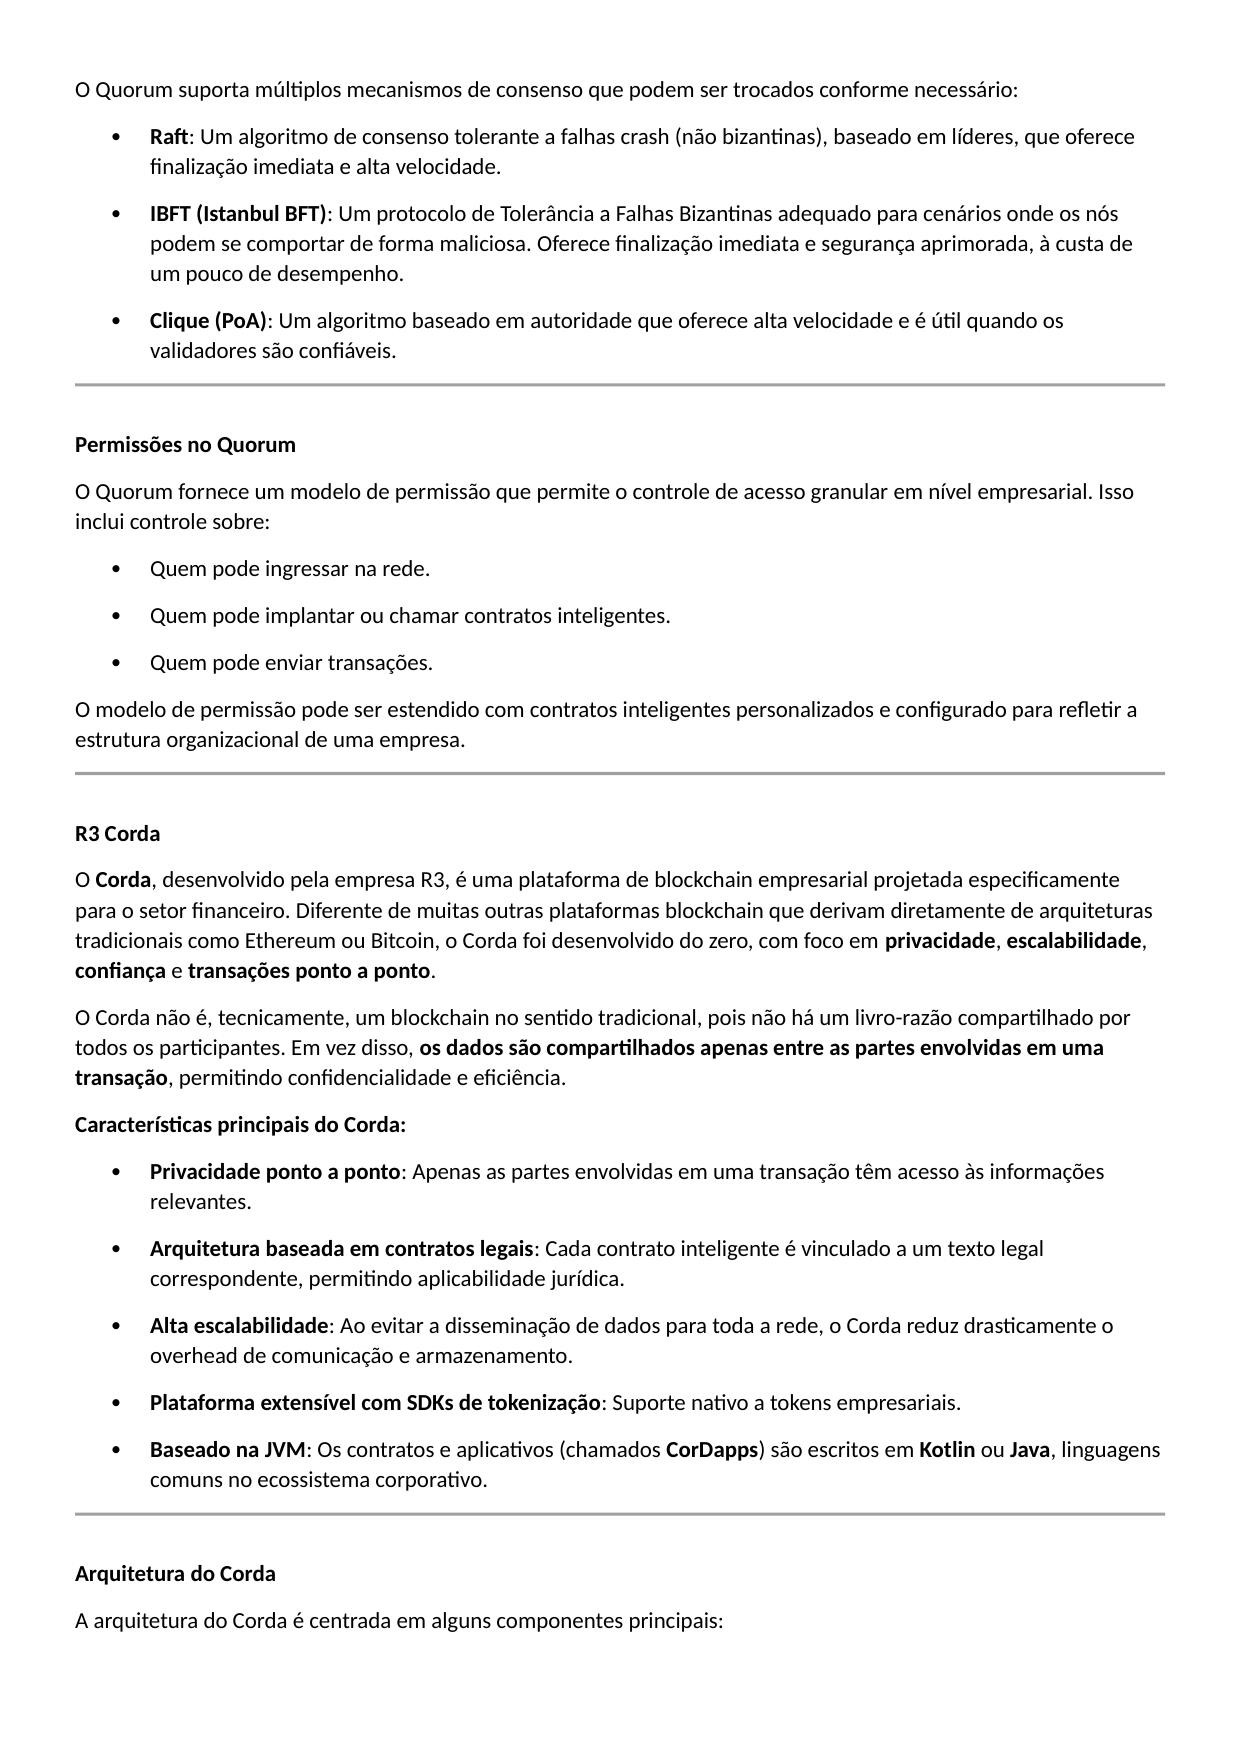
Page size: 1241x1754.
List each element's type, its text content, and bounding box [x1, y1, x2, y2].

text O Corda não é, tecnicamente, um blockchain no sentido tradicional, pois não há um livro-razão compartilhado por todos os participantes. Em vez disso, os dados são compartilhados apenas entre as partes envolvidas em uma transação, permitindo confidencialidade e eficiência. [75, 1003, 1165, 1092]
list Plataforma extensível com SDKs de tokenização: Suporte nativo a tokens empresariais. [112, 1388, 1165, 1417]
list Arquitetura baseada em contratos legais: Cada contrato inteligente é vinculado a um texto legal correspondente, permitindo aplicabilidade jurídica. [112, 1234, 1165, 1293]
list Clique (PoA): Um algoritmo baseado em autoridade que oferece alta velocidade e é útil quando os validadores são confiáveis. [112, 306, 1165, 364]
list Quem pode implantar ou chamar contratos inteligentes. [112, 601, 1165, 629]
text O modelo de permissão pode ser estendido com contratos inteligentes personalizados e configurado para refletir a estrutura organizacional de uma empresa. [75, 695, 1165, 753]
text Características principais do Corda: [75, 1110, 1165, 1138]
list Alta escalabilidade: Ao evitar a disseminação de dados para toda a rede, o Corda reduz drasticamente o overhead de comunicação e armazenamento. [112, 1311, 1165, 1370]
list IBFT (Istanbul BFT): Um protocolo de Tolerância a Falhas Bizantinas adequado para cenários onde os nós podem se comportar de forma maliciosa. Oferece finalização imediata e segurança aprimorada, à custa de um pouco de desempenho. [112, 199, 1165, 287]
list Raft: Um algoritmo de consenso tolerante a falhas crash (não bizantinas), baseado em líderes, que oferece finalização imediata e alta velocidade. [112, 122, 1165, 180]
text Permissões no Quorum [75, 430, 1165, 458]
text Arquitetura do Corda [75, 1559, 1165, 1587]
text O Corda, desenvolvido pela empresa R3, é uma plataforma de blockchain empresarial projetada especificamente para o setor financeiro. Diferente de muitas outras plataformas blockchain que derivam diretamente de arquiteturas tradicionais como Ethereum ou Bitcoin, o Corda foi desenvolvido do zero, com foco em privacidade, escalabilidade, confiança e transações ponto a ponto. [75, 866, 1165, 984]
text O Quorum suporta múltiplos mecanismos de consenso que podem ser trocados conforme necessário: [75, 75, 1165, 103]
list Privacidade ponto a ponto: Apenas as partes envolvidas em uma transação têm acesso às informações relevantes. [112, 1157, 1165, 1216]
text O Quorum fornece um modelo de permissão que permite o controle de acesso granular em nível empresarial. Isso inclui controle sobre: [75, 477, 1165, 535]
text R3 Corda [75, 819, 1165, 847]
list Quem pode ingressar na rede. [112, 554, 1165, 582]
text A arquitetura do Corda é centrada em alguns componentes principais: [75, 1606, 1165, 1634]
list Baseado na JVM: Os contratos e aplicativos (chamados CorDapps) são escritos em Kotlin ou Java, linguagens comuns no ecossistema corporativo. [112, 1435, 1165, 1494]
list Quem pode enviar transações. [112, 648, 1165, 676]
